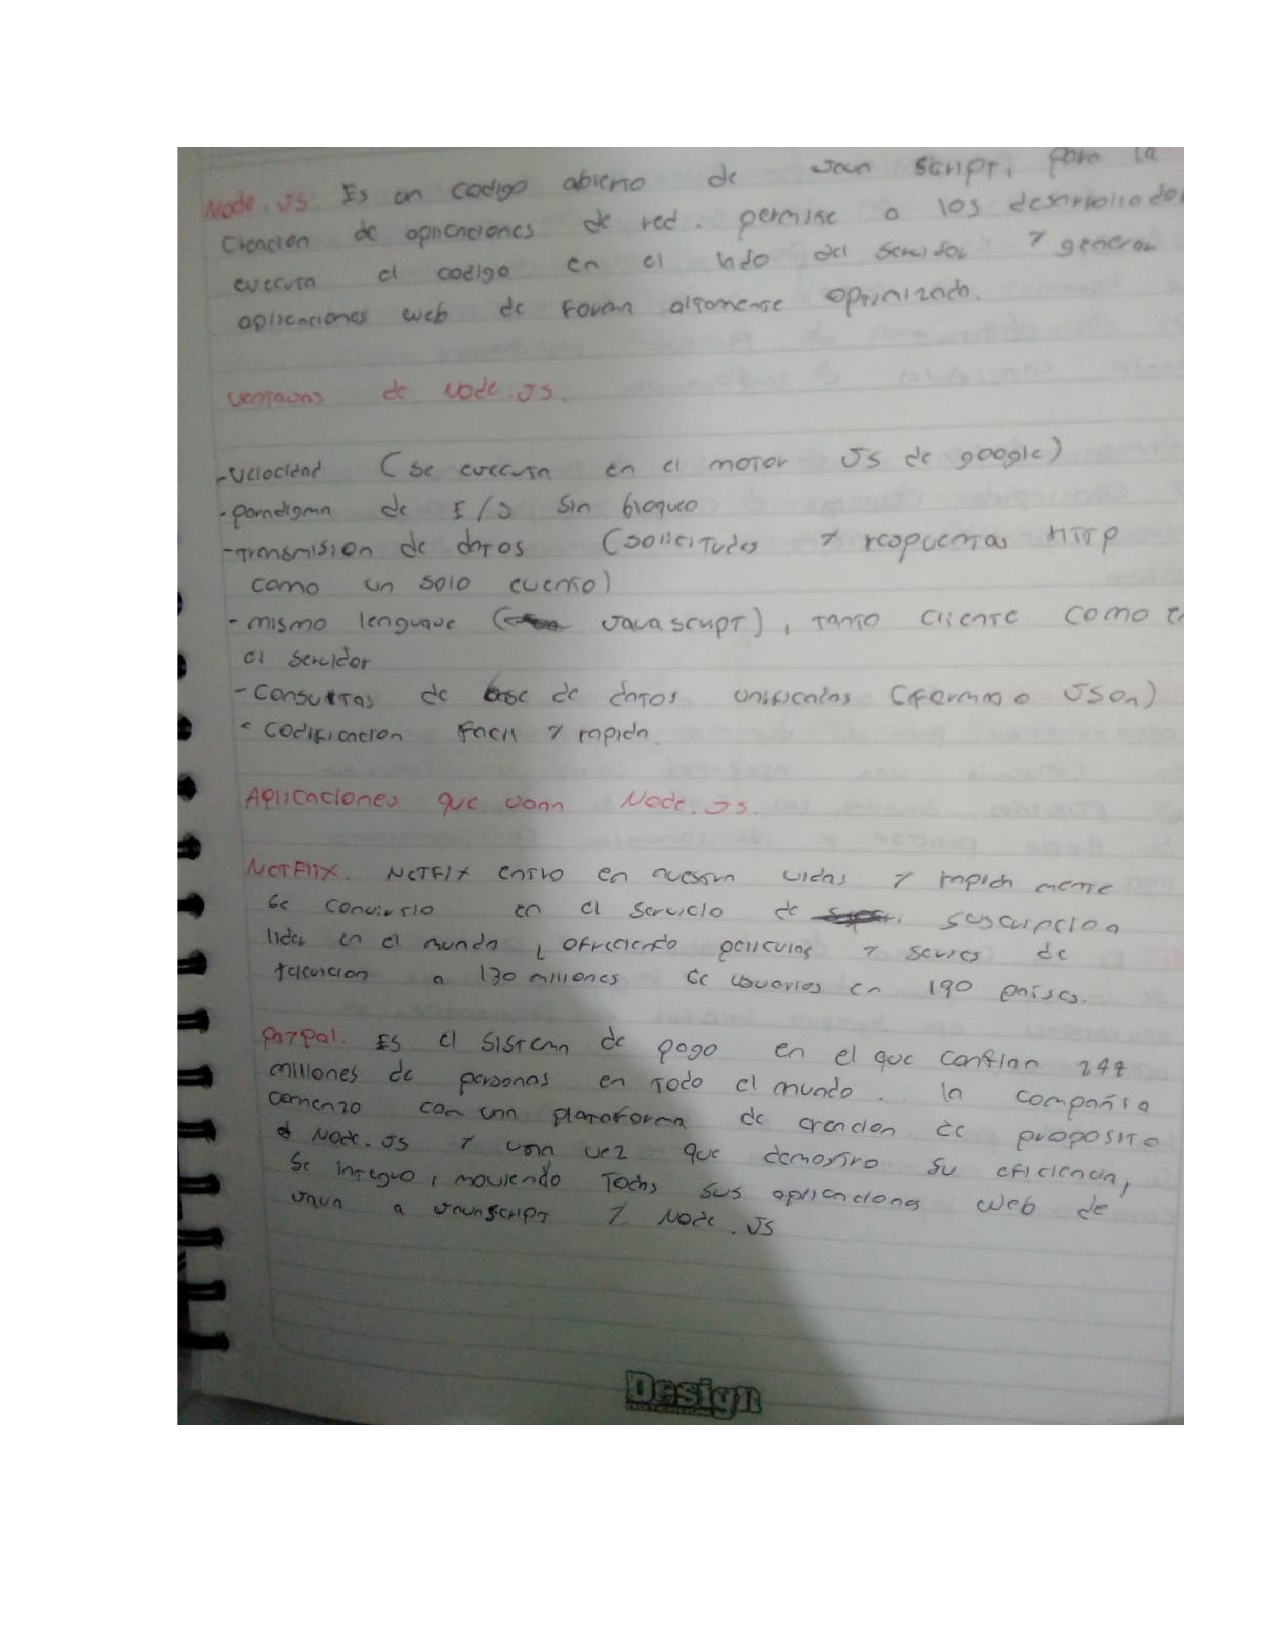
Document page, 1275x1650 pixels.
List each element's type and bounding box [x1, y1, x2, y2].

picture [177, 147, 1184, 1425]
